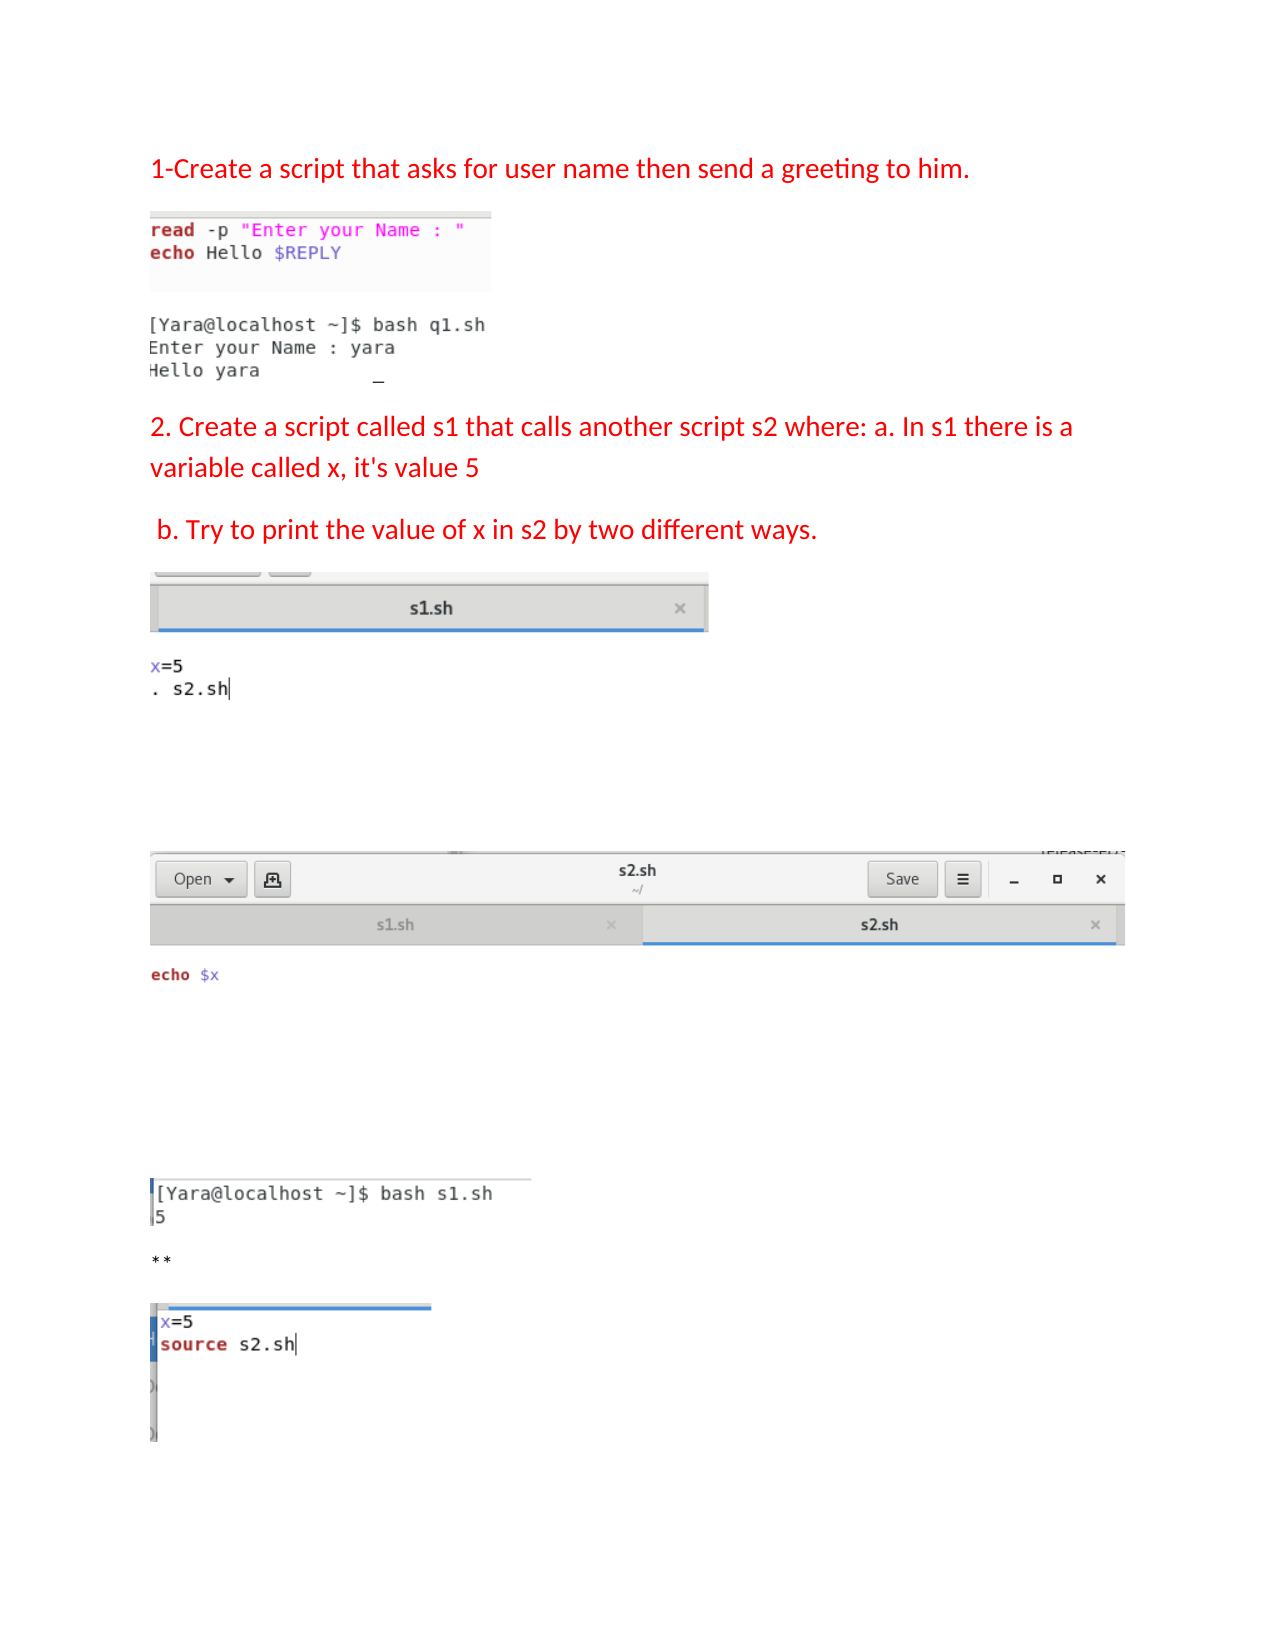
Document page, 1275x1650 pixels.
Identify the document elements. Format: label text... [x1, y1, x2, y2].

picture [150, 316, 507, 383]
text ** [150, 1250, 1125, 1278]
picture [150, 851, 1125, 1154]
picture [150, 1303, 432, 1442]
picture [150, 211, 492, 292]
text b. Try to print the value of x in s2 by two different ways. [150, 511, 1125, 546]
picture [150, 572, 709, 827]
picture [150, 1178, 532, 1226]
text 2. Create a script called s1 that calls another script s2 where: a. In s1 there is a variable called x, it's value 5 [150, 408, 1125, 484]
text 1-Create a script that asks for user name then send a greeting to him. [150, 150, 1125, 186]
